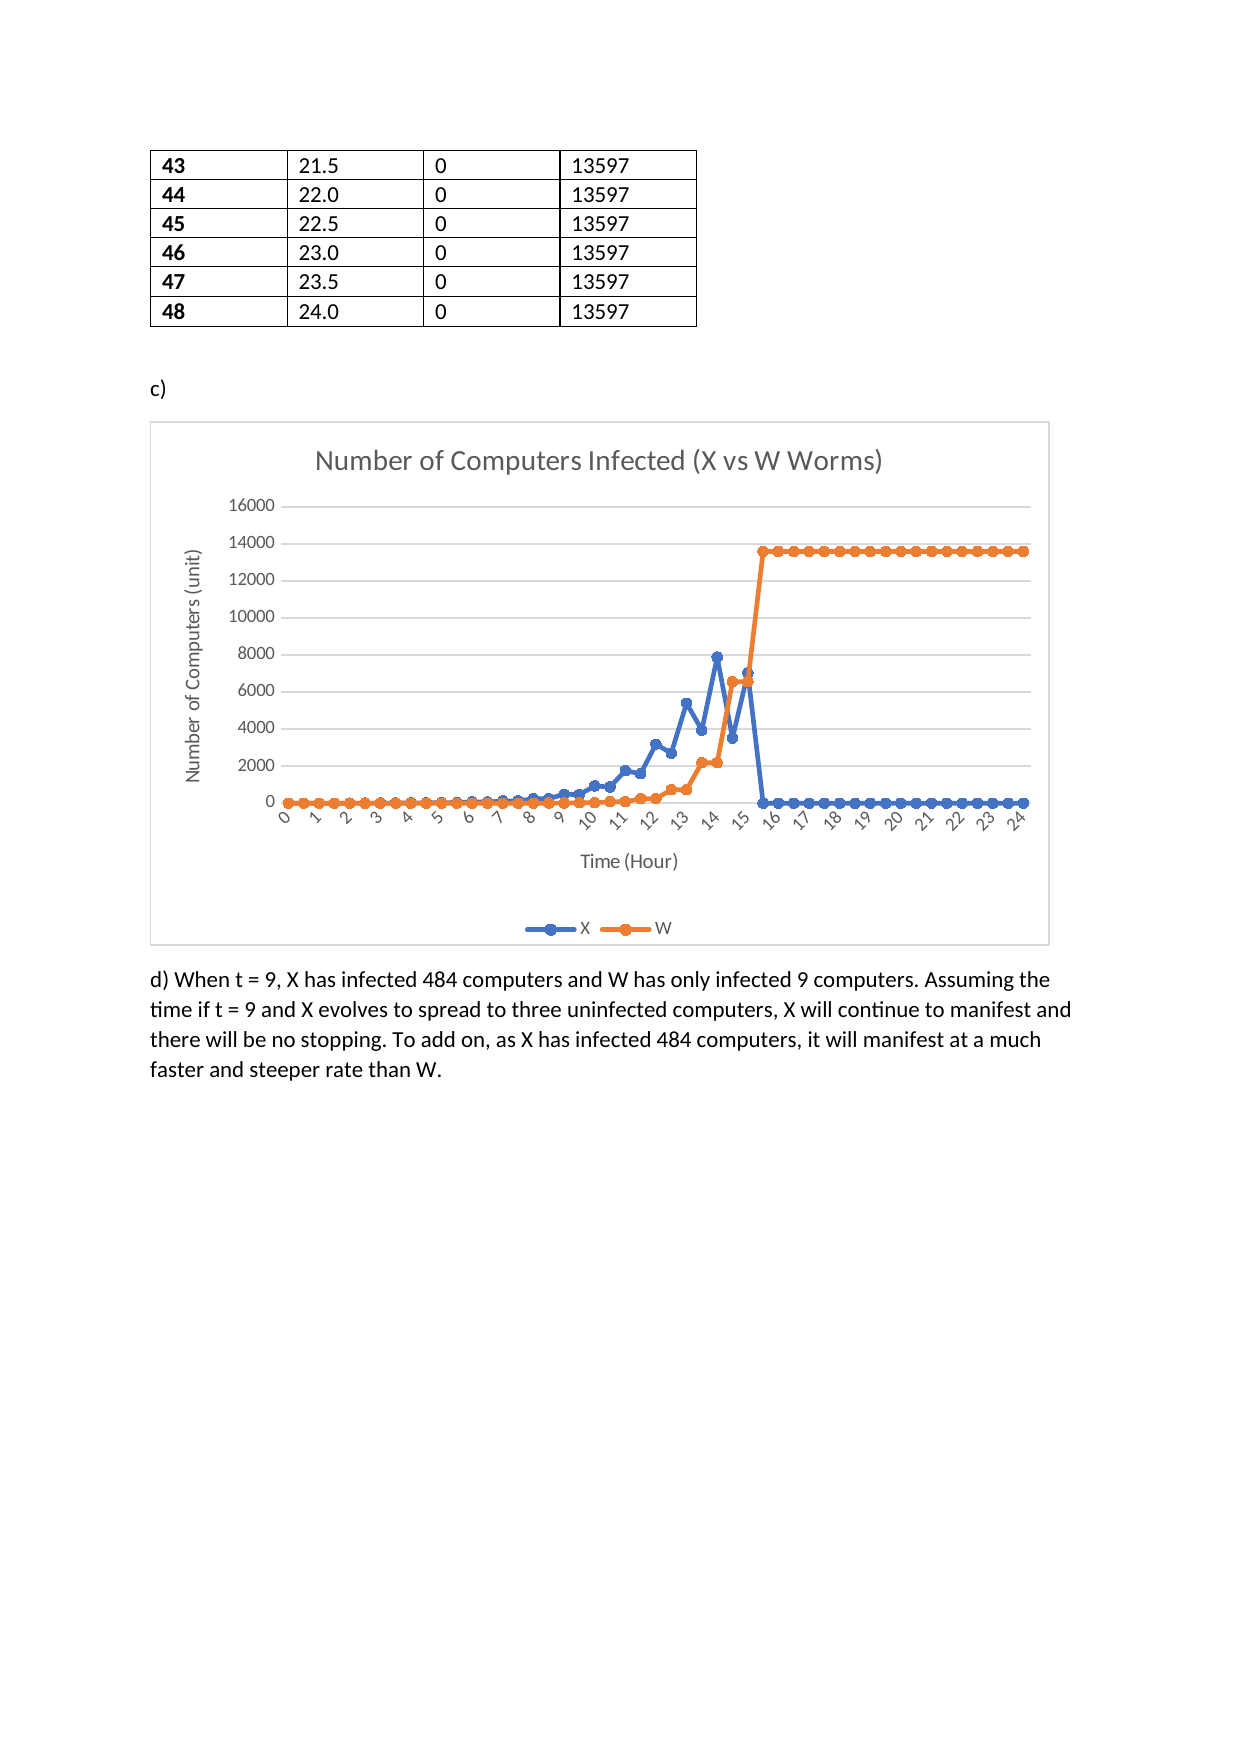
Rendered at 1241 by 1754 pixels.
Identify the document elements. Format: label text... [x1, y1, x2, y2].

table_cell 0 [424, 209, 559, 237]
table_cell 0 [424, 297, 559, 326]
table_cell 43 [151, 151, 287, 179]
table_cell 24.0 [288, 297, 423, 326]
table_cell 23.5 [288, 267, 423, 296]
table_cell 13597 [561, 238, 696, 266]
table_cell 21.5 [288, 151, 423, 179]
table_cell 22.0 [288, 180, 423, 208]
table_cell 23.0 [288, 238, 423, 266]
table_cell 47 [151, 267, 287, 296]
table_cell 0 [424, 180, 559, 208]
table_cell 13597 [561, 267, 696, 296]
table_cell 0 [424, 151, 559, 179]
table_cell 48 [151, 297, 287, 326]
table_cell 13597 [561, 151, 696, 179]
table_cell 46 [151, 238, 287, 266]
table_cell 45 [151, 209, 287, 237]
table_cell 22.5 [288, 209, 423, 237]
table_cell 0 [424, 238, 559, 266]
table_cell 13597 [561, 297, 696, 326]
table_cell 44 [151, 180, 287, 208]
table_cell 13597 [561, 180, 696, 208]
text c) [150, 374, 1090, 402]
text d) When t = 9, X has infected 484 computers and W has only infected 9 computers. Assuming the time if t = 9 and X evolves to spread to three uninfected computers, X will continue to manifest and there will be no stopping. To add on, as X has infected 484 computers, it will manifest at a much faster and steeper rate than W. [150, 965, 1090, 1083]
table_cell 13597 [561, 209, 696, 237]
table_cell 0 [424, 267, 559, 296]
